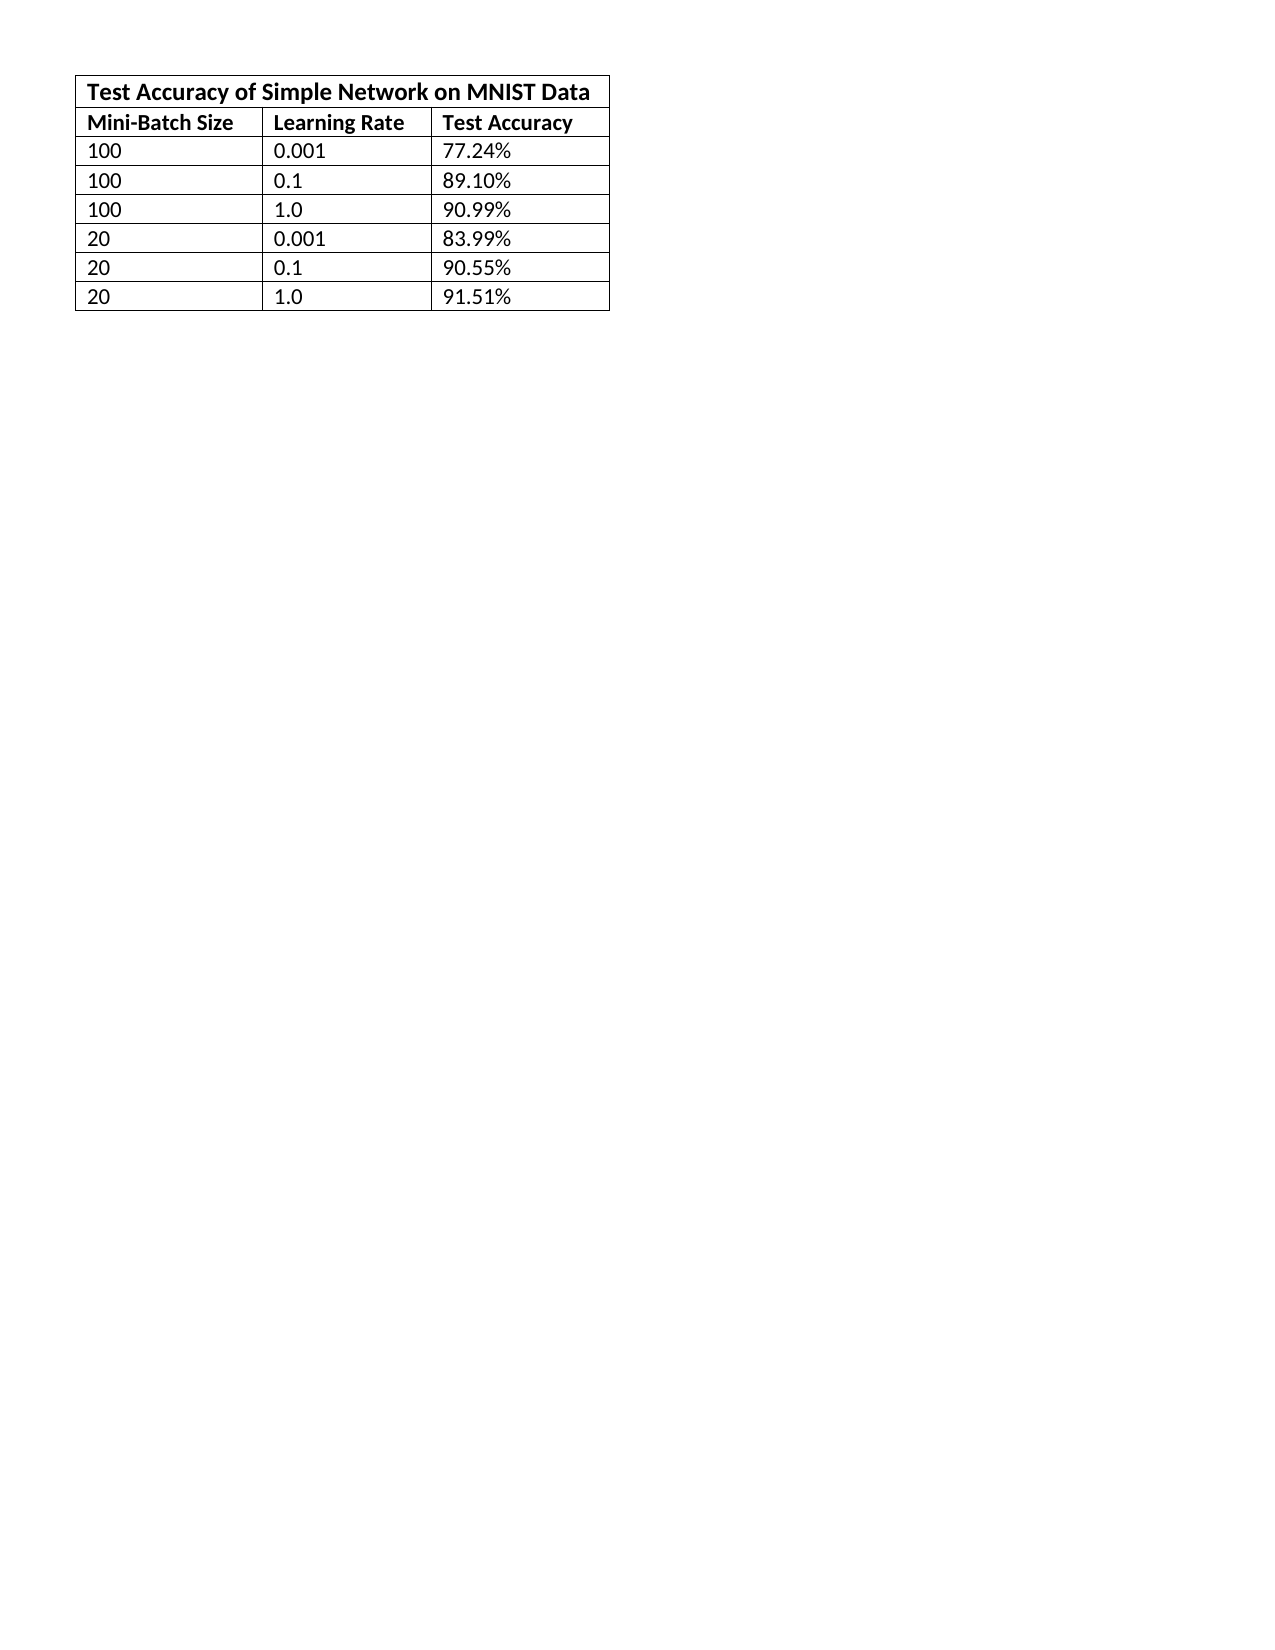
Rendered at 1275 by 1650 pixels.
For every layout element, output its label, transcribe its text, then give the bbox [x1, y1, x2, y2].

table_cell 1.0 [263, 282, 431, 310]
table_cell 100 [76, 166, 262, 194]
table_cell 0.001 [263, 224, 431, 252]
table_cell 77.24% [432, 137, 609, 165]
table_cell 100 [76, 195, 262, 223]
table_cell 0.001 [263, 137, 431, 165]
table_cell 83.99% [432, 224, 609, 252]
table_cell 89.10% [432, 166, 609, 194]
table_cell 100 [76, 137, 262, 165]
table_cell 91.51% [432, 282, 609, 310]
table_cell 90.55% [432, 253, 609, 281]
table_cell Mini-Batch Size [76, 108, 262, 136]
table_cell 20 [76, 282, 262, 310]
table_cell 0.1 [263, 253, 431, 281]
table_cell Learning Rate [263, 108, 431, 136]
table_cell 20 [76, 224, 262, 252]
table_cell 0.1 [263, 166, 431, 194]
table_cell Test Accuracy [432, 108, 609, 136]
table_cell 1.0 [263, 195, 431, 223]
table_header Test Accuracy of Simple Network on MNIST Data [76, 76, 609, 107]
table_cell 90.99% [432, 195, 609, 223]
table_cell 20 [76, 253, 262, 281]
